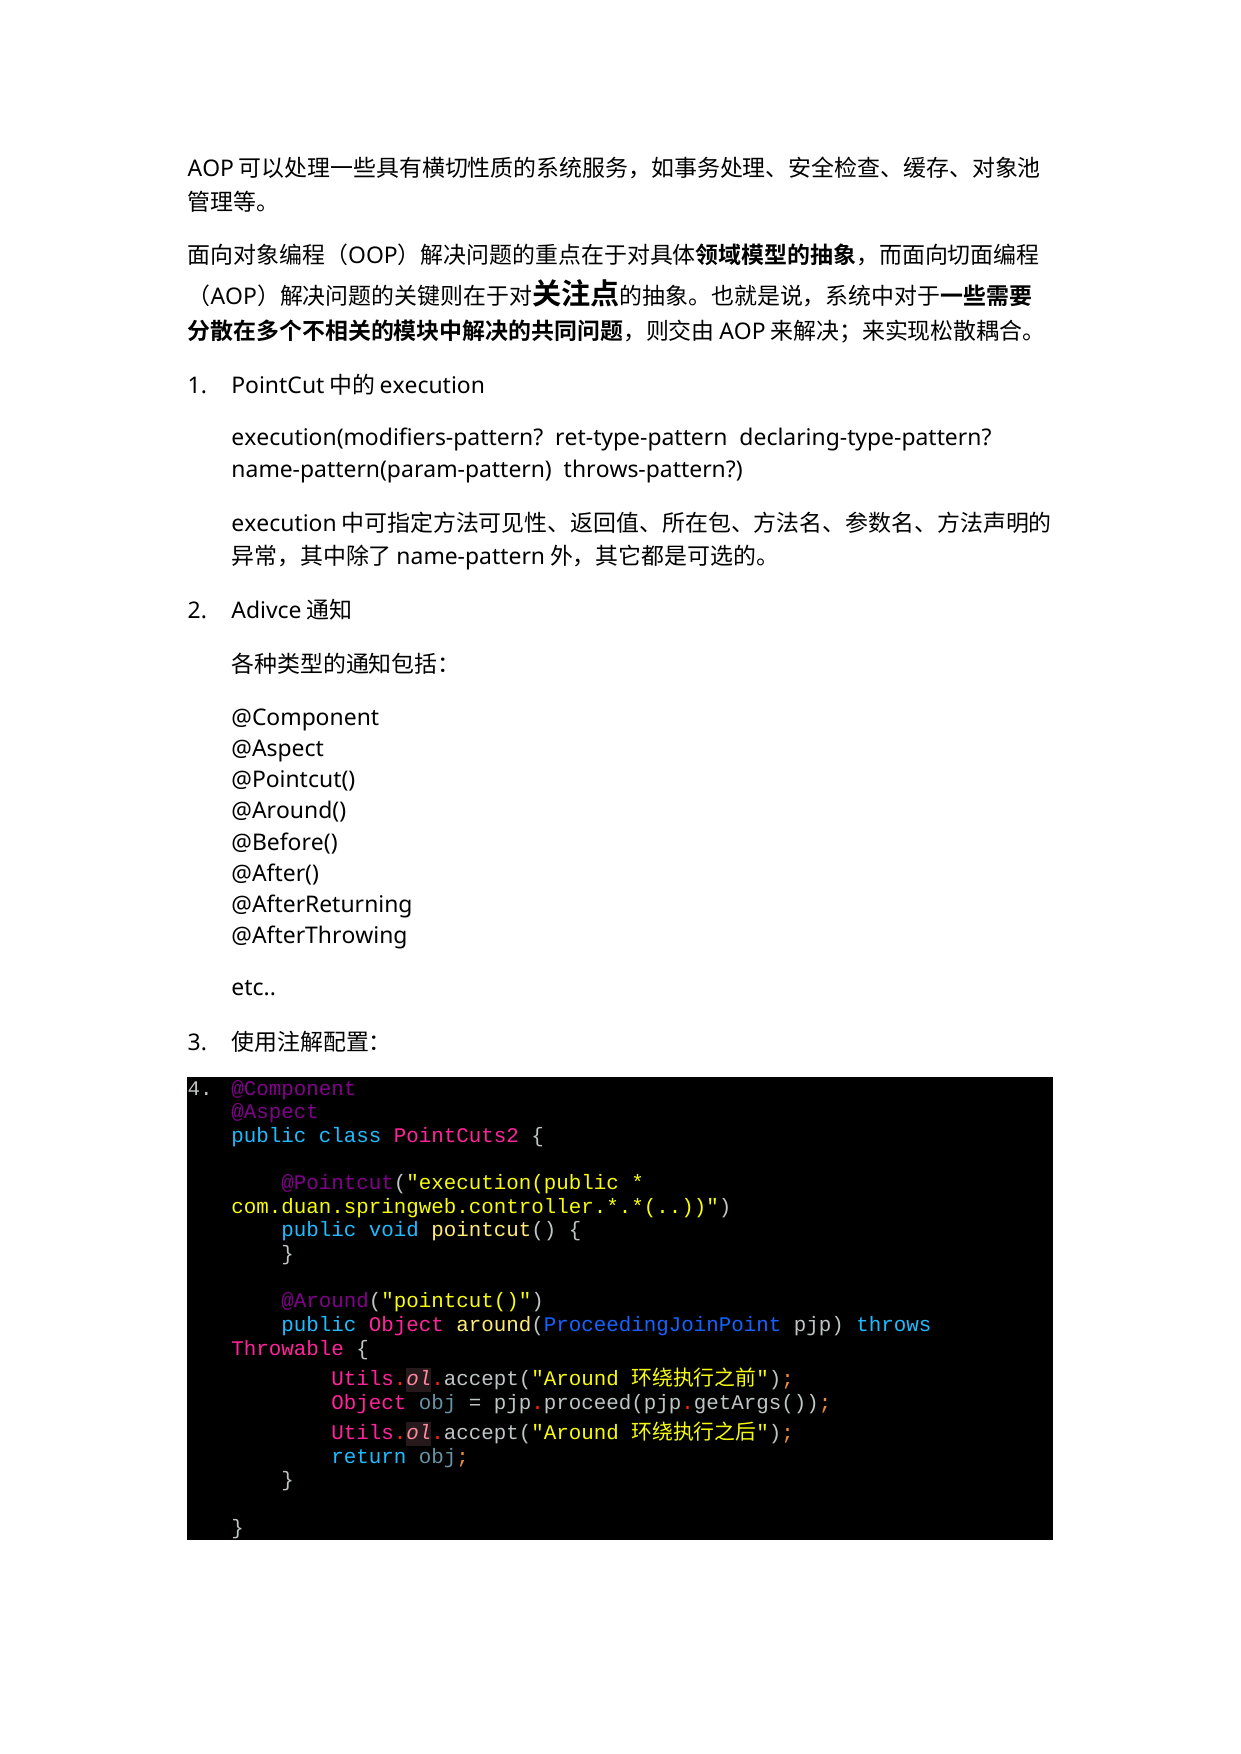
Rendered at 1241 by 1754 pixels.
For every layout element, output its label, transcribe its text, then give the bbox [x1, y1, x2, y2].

list execution(modifiers-pattern? ret-type-pattern declaring-type-pattern? name-pattern(param-pattern) throws-pattern?) [231, 421, 1053, 484]
list 各种类型的通知包括： [231, 646, 1053, 679]
list @Component @Aspect @Pointcut() @Around() @Before() @After() @AfterReturning @AfterThrowing [231, 700, 1053, 950]
list Adivce通知 [187, 592, 1053, 626]
list PointCut中的execution [187, 367, 1053, 401]
text AOP可以处理一些具有横切性质的系统服务，如事务处理、安全检查、缓存、对象池管理等。 [187, 150, 1053, 217]
list @Component @Aspect public class PointCuts2 { @Pointcut("execution(public * com.duan.springweb.controller.*.*(..))") public void pointcut() { } @Around("pointcut()") public Object around(ProceedingJoinPoint pjp) throws Throwable { Utils.ol.accept("Around 环绕执行之前"); Object obj = pjp.proceed(pjp.getArgs()); Utils.ol.accept("Around 环绕执行之后"); return obj; } } [187, 1077, 1053, 1540]
list 使用注解配置： [187, 1023, 1053, 1057]
list etc.. [231, 971, 1053, 1002]
list execution中可指定方法可见性、返回值、所在包、方法名、参数名、方法声明的异常，其中除了name-pattern外，其它都是可选的。 [231, 505, 1053, 571]
text 面向对象编程（OOP）解决问题的重点在于对具体领域模型的抽象，而面向切面编程（AOP）解决问题的关键则在于对关注点的抽象。也就是说，系统中对于一些需要分散在多个不相关的模块中解决的共同问题，则交由AOP来解决；来实现松散耦合。 [187, 237, 1053, 346]
